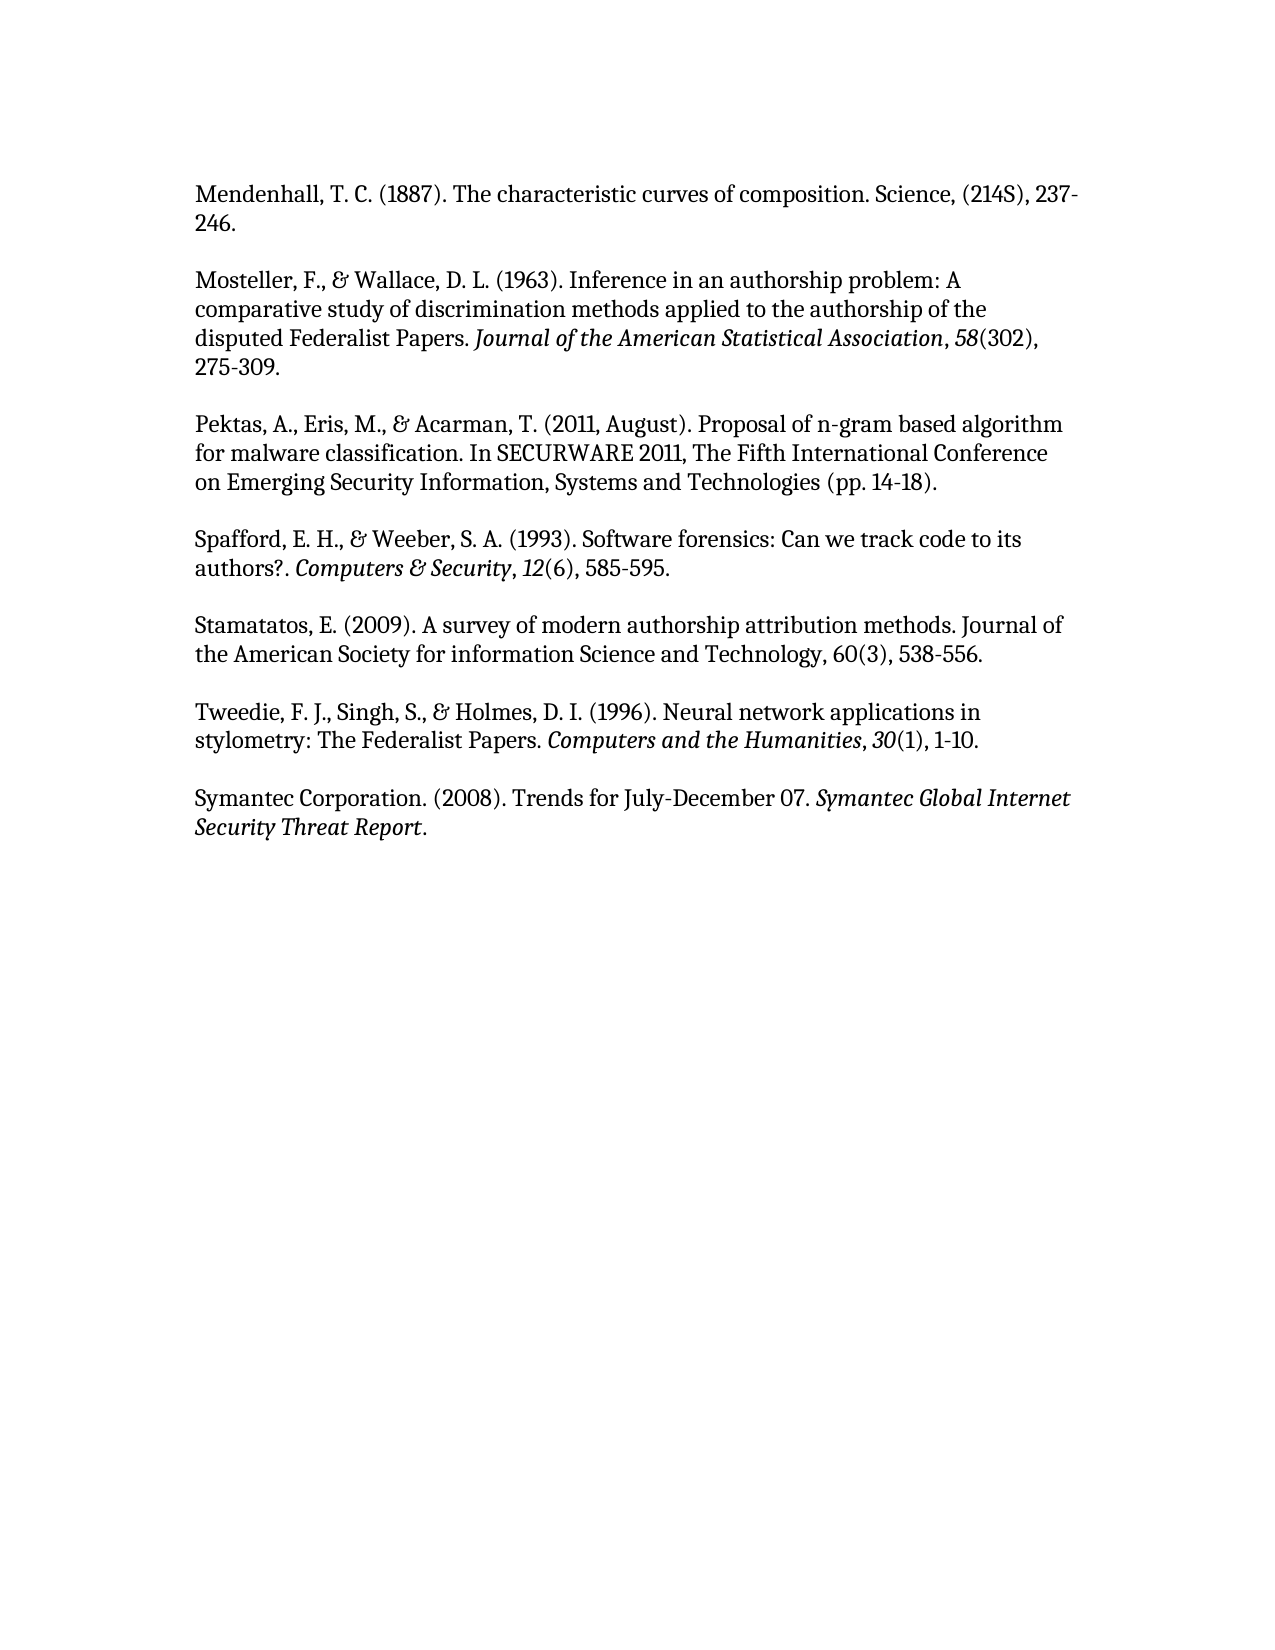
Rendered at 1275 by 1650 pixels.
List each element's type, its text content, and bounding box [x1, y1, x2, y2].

text Stamatatos, E. (2009). A survey of modern authorship attribution methods. Journal of the American Society for information Science and Technology, 60(3), 538-556. [195, 611, 1080, 669]
text Spafford, E. H., & Weeber, S. A. (1993). Software forensics: Can we track code to its authors?. Computers & Security, 12(6), 585-595. [195, 525, 1080, 582]
text Tweedie, F. J., Singh, S., & Holmes, D. I. (1996). Neural network applications in stylometry: The Federalist Papers. Computers and the Humanities, 30(1), 1-10. [195, 697, 1080, 755]
text Symantec Corporation. (2008). Trends for July-December 07. Symantec Global Internet Security Threat Report. [195, 784, 1080, 841]
text Mosteller, F., & Wallace, D. L. (1963). Inference in an authorship problem: A comparative study of discrimination methods applied to the authorship of the disputed Federalist Papers. Journal of the American Statistical Association, 58(302), 275-309. [195, 266, 1080, 381]
text Mendenhall, T. C. (1887). The characteristic curves of composition. Science, (214S), 237-246. [195, 180, 1080, 237]
text Pektas, A., Eris, M., & Acarman, T. (2011, August). Proposal of n-gram based algorithm for malware classification. In SECURWARE 2011, The Fifth International Conference on Emerging Security Information, Systems and Technologies (pp. 14-18). [195, 410, 1080, 496]
